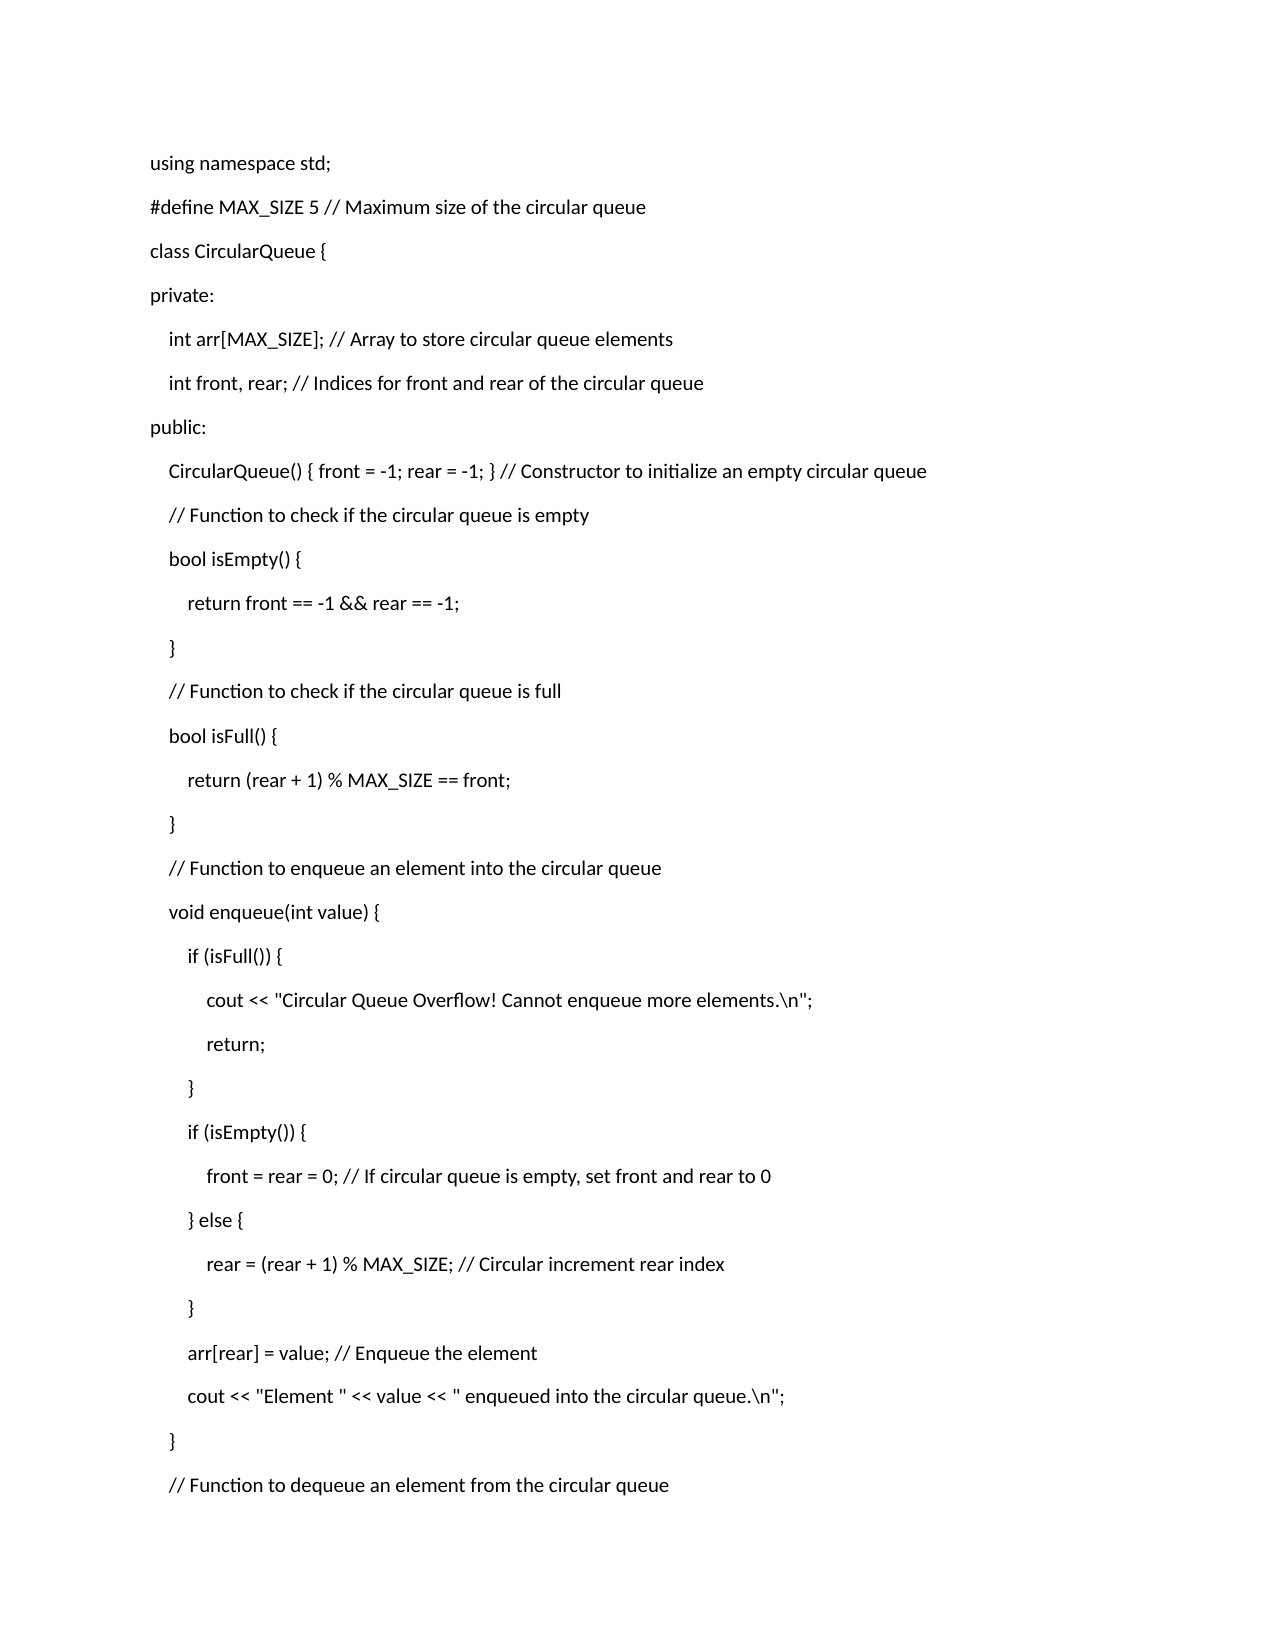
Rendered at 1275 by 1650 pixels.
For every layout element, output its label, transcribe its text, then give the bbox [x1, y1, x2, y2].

text using namespace std; [150, 150, 1125, 175]
text } [150, 811, 1125, 836]
text bool isFull() { [150, 723, 1125, 748]
text } else { [150, 1207, 1125, 1233]
text } [150, 1296, 1125, 1321]
text private: [150, 282, 1125, 308]
text return; [150, 1031, 1125, 1057]
text front = rear = 0; // If circular queue is empty, set front and rear to 0 [150, 1163, 1125, 1189]
text if (isFull()) { [150, 943, 1125, 968]
text void enqueue(int value) { [150, 899, 1125, 924]
text rear = (rear + 1) % MAX_SIZE; // Circular increment rear index [150, 1252, 1125, 1277]
text } [150, 1075, 1125, 1101]
text return front == -1 && rear == -1; [150, 591, 1125, 616]
text class CircularQueue { [150, 238, 1125, 263]
text int front, rear; // Indices for front and rear of the circular queue [150, 370, 1125, 396]
text // Function to check if the circular queue is empty [150, 502, 1125, 528]
text // Function to check if the circular queue is full [150, 679, 1125, 704]
text int arr[MAX_SIZE]; // Array to store circular queue elements [150, 326, 1125, 352]
text cout << "Circular Queue Overflow! Cannot enqueue more elements.\n"; [150, 987, 1125, 1013]
text if (isEmpty()) { [150, 1119, 1125, 1145]
text // Function to dequeue an element from the circular queue [150, 1472, 1125, 1497]
text } [150, 1428, 1125, 1453]
text cout << "Element " << value << " enqueued into the circular queue.\n"; [150, 1384, 1125, 1409]
text CircularQueue() { front = -1; rear = -1; } // Constructor to initialize an empty circular queue [150, 458, 1125, 484]
text #define MAX_SIZE 5 // Maximum size of the circular queue [150, 194, 1125, 219]
text public: [150, 414, 1125, 440]
text return (rear + 1) % MAX_SIZE == front; [150, 767, 1125, 792]
text // Function to enqueue an element into the circular queue [150, 855, 1125, 880]
text bool isEmpty() { [150, 547, 1125, 572]
text arr[rear] = value; // Enqueue the element [150, 1340, 1125, 1365]
text } [150, 635, 1125, 660]
